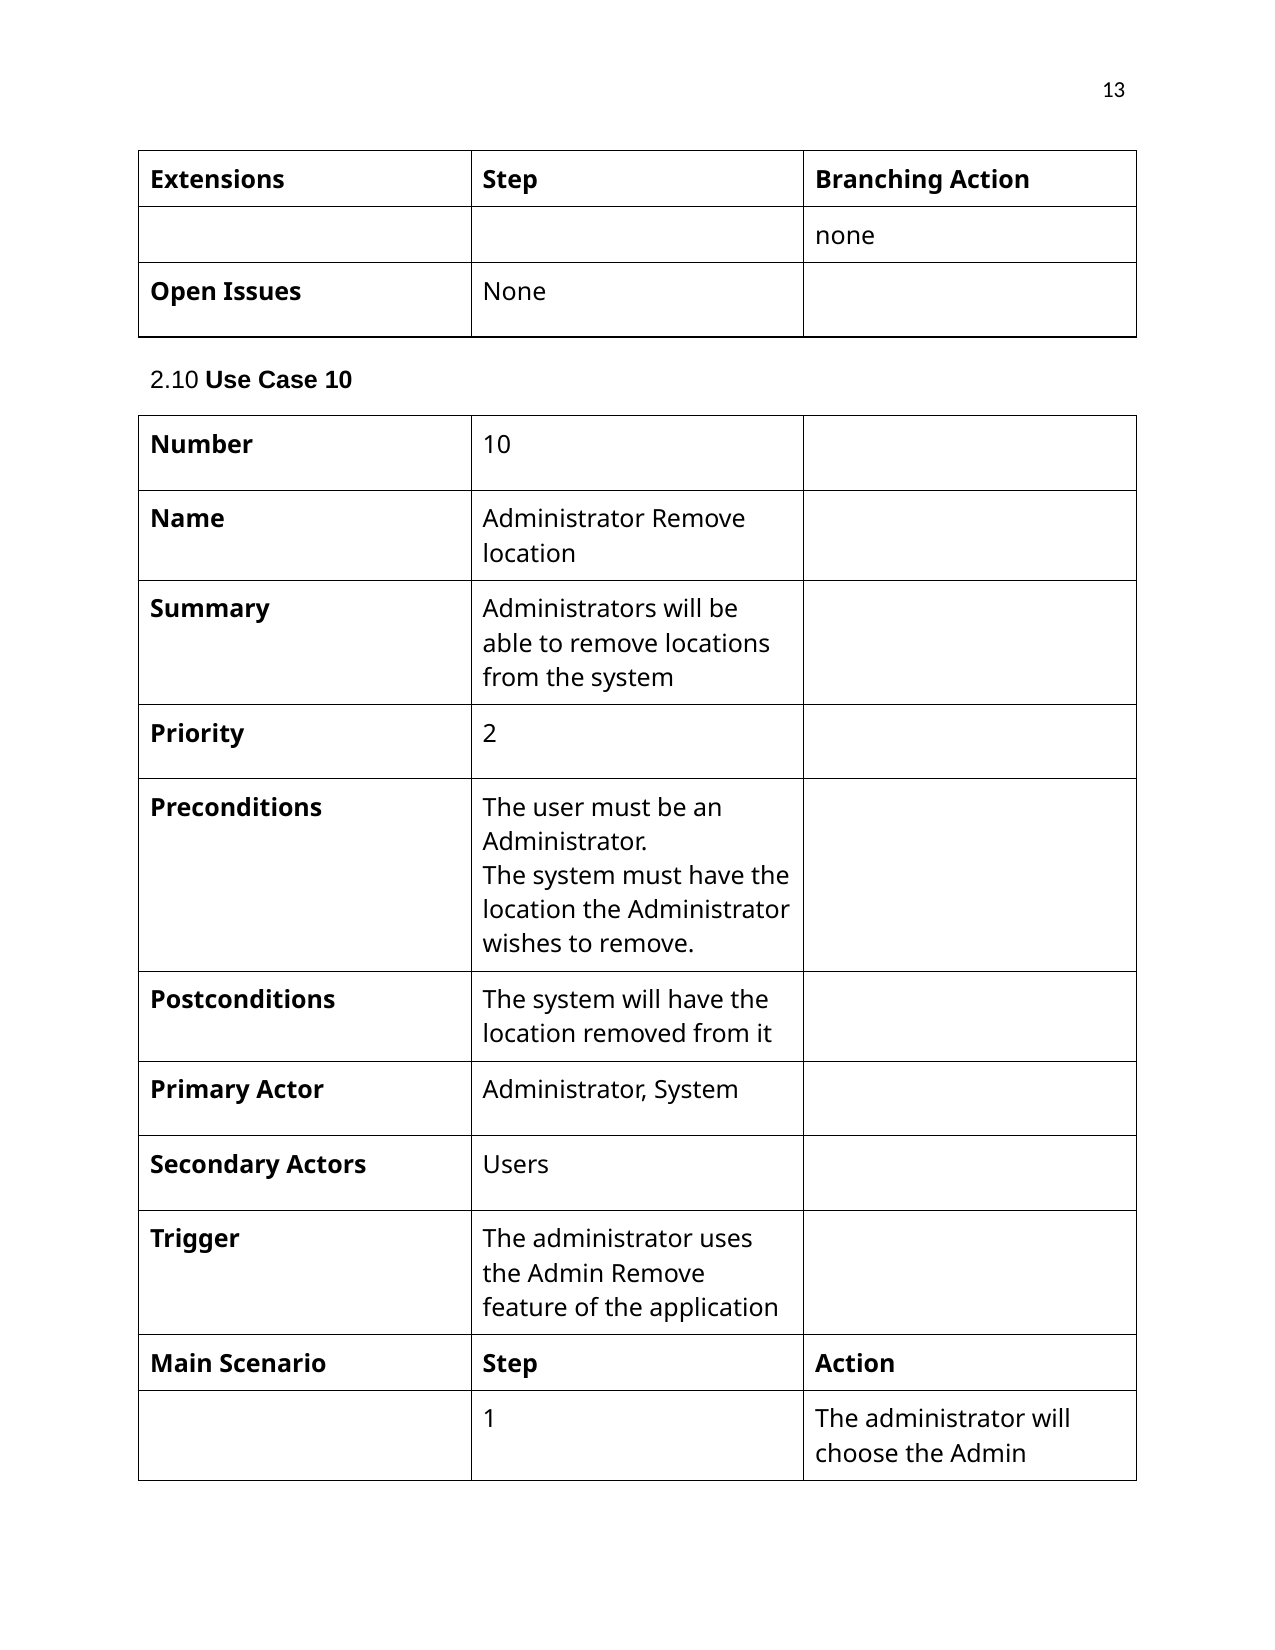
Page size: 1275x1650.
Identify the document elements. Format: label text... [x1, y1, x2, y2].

table_cell Step [472, 1335, 803, 1390]
table_cell The system will have the location removed from it [472, 972, 803, 1061]
table_cell Preconditions [139, 779, 471, 971]
table_header 10 [472, 416, 803, 490]
table_cell Action [804, 1335, 1136, 1390]
table_cell The user must be an Administrator. The system must have the location the Administrator wishes to remove. [472, 779, 803, 971]
table_header [804, 416, 1136, 490]
table_header Number [139, 416, 471, 490]
table_cell 2 [472, 705, 803, 778]
table_cell [139, 207, 471, 262]
table_cell Extensions [139, 151, 471, 206]
table_cell None [472, 263, 803, 336]
text 2.10 Use Case 10 [150, 366, 1125, 394]
table_cell [804, 581, 1136, 704]
table_cell The administrator uses the Admin Remove feature of the application [472, 1211, 803, 1334]
table_cell [804, 491, 1136, 580]
table_cell Users [472, 1136, 803, 1210]
table_cell [804, 1211, 1136, 1334]
table_cell Summary [139, 581, 471, 704]
table_cell [804, 779, 1136, 971]
table_cell Main Scenario [139, 1335, 471, 1390]
table_cell Secondary Actors [139, 1136, 471, 1210]
table_cell Administrator Remove location [472, 491, 803, 580]
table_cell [804, 1391, 1136, 1480]
table_cell [804, 1136, 1136, 1210]
table_cell Trigger [139, 1211, 471, 1334]
table_cell [139, 1391, 471, 1480]
table_cell Open Issues [139, 263, 471, 336]
table_cell Administrator, System [472, 1062, 803, 1135]
table_cell [472, 207, 803, 262]
table_cell Administrators will be able to remove locations from the system [472, 581, 803, 704]
table_cell 1 [472, 1391, 803, 1480]
table_cell [804, 263, 1136, 336]
table_cell none [804, 207, 1136, 262]
table_cell Primary Actor [139, 1062, 471, 1135]
table_cell Step [472, 151, 803, 206]
table_cell [804, 705, 1136, 778]
table_cell [804, 1062, 1136, 1135]
table_cell Postconditions [139, 972, 471, 1061]
table_cell [804, 972, 1136, 1061]
table_cell Name [139, 491, 471, 580]
table_cell Branching Action [804, 151, 1136, 206]
table_cell Priority [139, 705, 471, 778]
